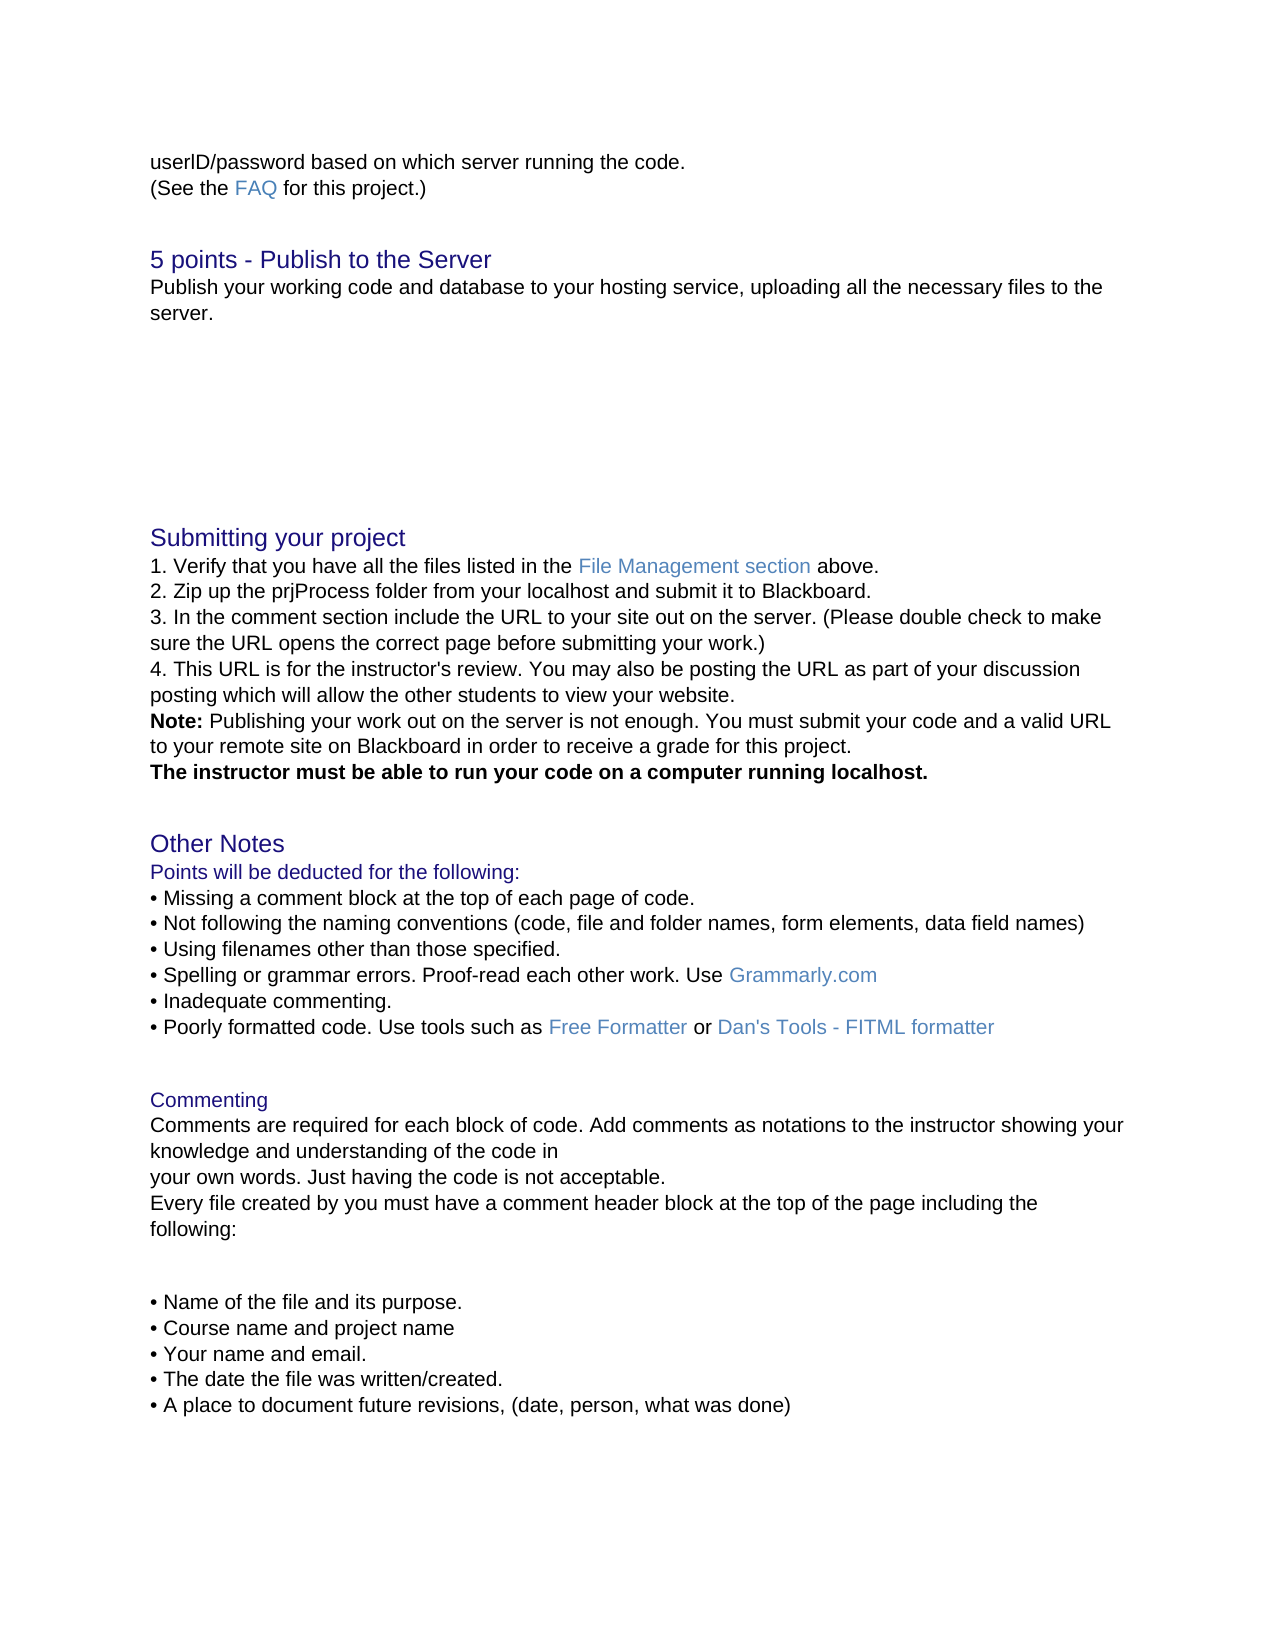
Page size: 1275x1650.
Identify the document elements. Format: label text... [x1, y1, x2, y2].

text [150, 150, 1125, 200]
text Commenting Comments are required for each block of code. Add comments as notations to the instructor showing your knowledge and understanding of the code in your own words. Just having the code is not acceptable. Every file created by you must have a comment header block at the top of the page including the following: [150, 1087, 1125, 1271]
text • Name of the file and its purpose. • Course name and project name • Your name and email. • The date the file was written/created. • A place to document future revisions, (date, person, what was done) [150, 1290, 1125, 1447]
text Submitting your project 1. Verify that you have all the files listed in the File Management section above. 2. Zip up the prjProcess folder from your localhost and submit it to Blackboard. 3. In the comment section include the URL to your site out on the server. (Please double check to make sure the URL opens the correct page before submitting your work.) 4. This URL is for the instructor's review. You may also be posting the URL as part of your discussion posting which will allow the other students to view your website. Note: Publishing your work out on the server is not enough. You must submit your code and a valid URL to your remote site on Blackboard in order to receive a grade for this project. The instructor must be able to run your code on a computer running localhost. [150, 523, 1125, 784]
text 5 points - Publish to the Server Publish your working code and database to your hosting service, uploading all the necessary files to the server. [150, 218, 1125, 355]
text Other Notes Points will be deducted for the following: • Missing a comment block at the top of each page of code. • Not following the naming conventions (code, file and folder names, form elements, data field names) • Using filenames other than those specified. • Spelling or grammar errors. Proof-read each other work. Use Grammarly.com • Inadequate commenting. • Poorly formatted code. Use tools such as Free Formatter or Dan's Tools - FITML formatter [150, 803, 1125, 1069]
